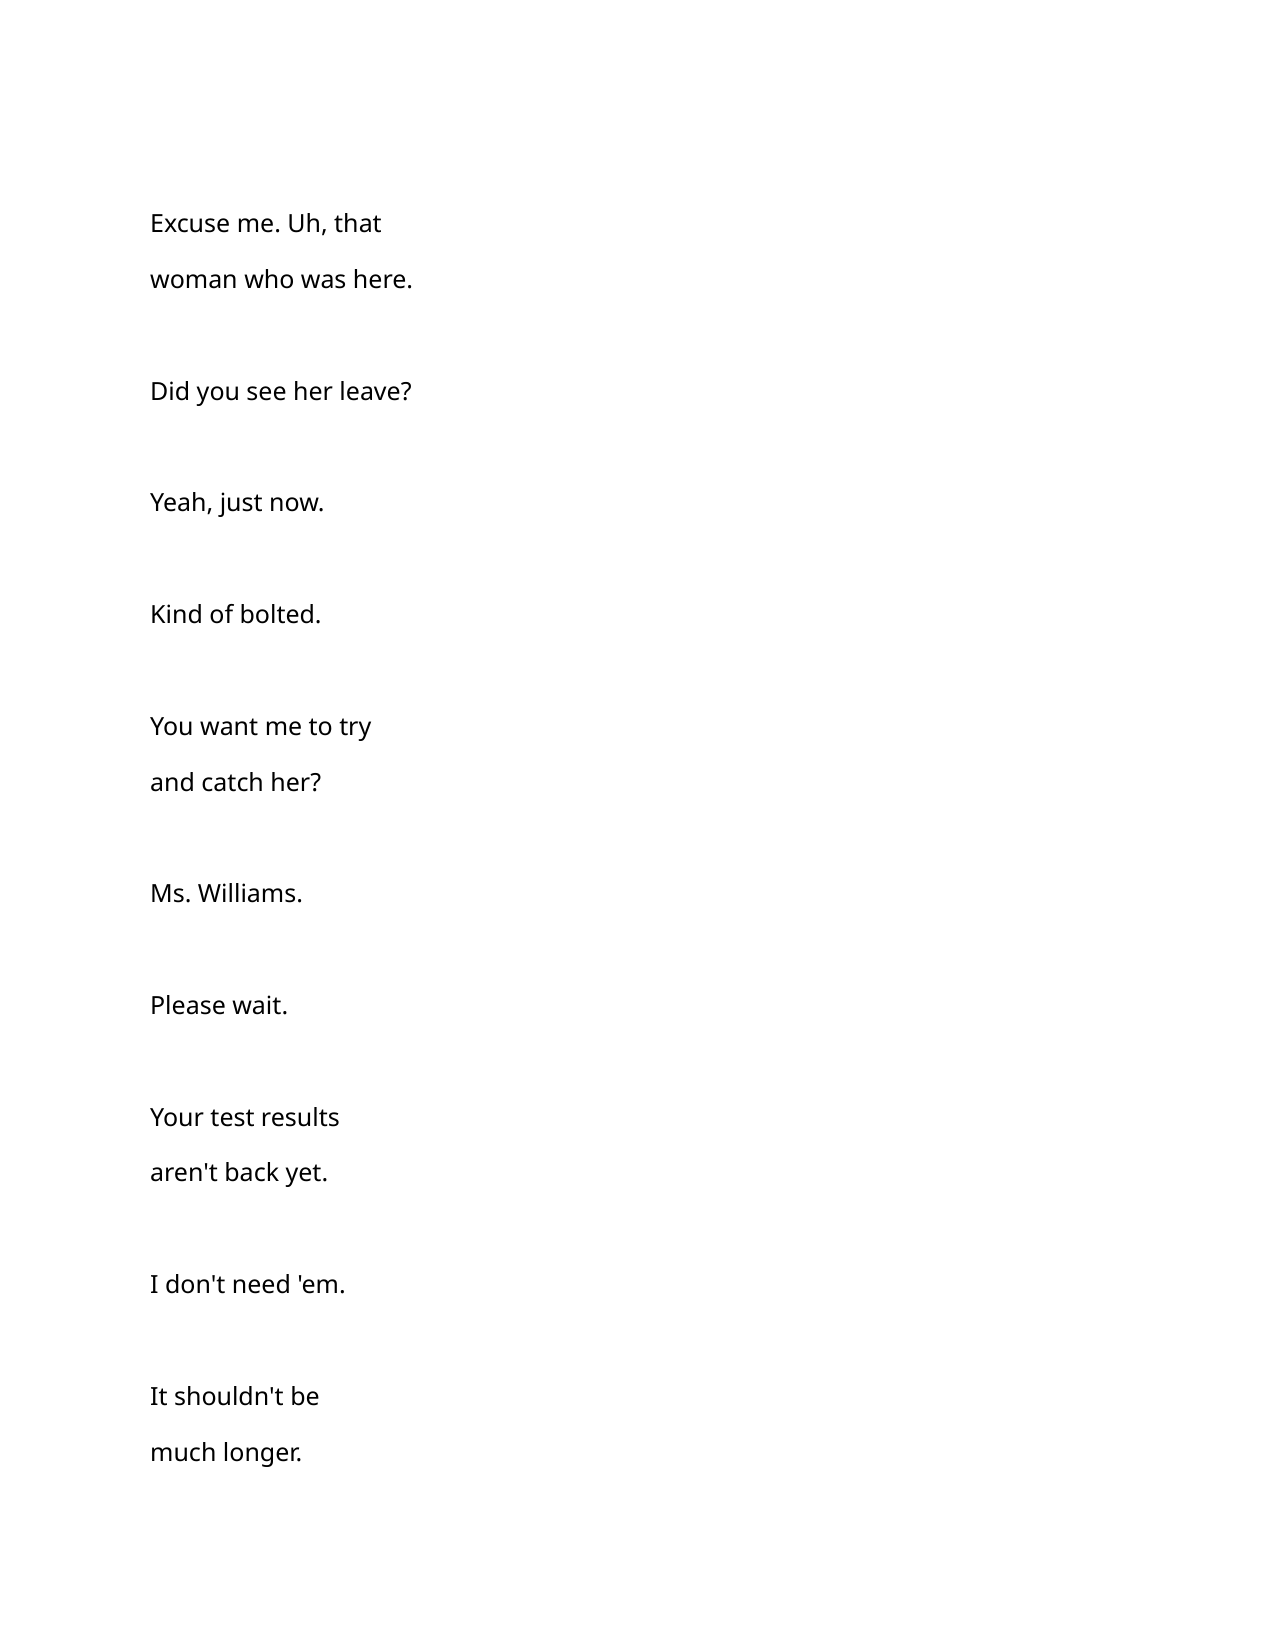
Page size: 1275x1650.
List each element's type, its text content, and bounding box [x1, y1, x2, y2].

text Please wait. [150, 987, 1125, 1022]
text Ms. Williams. [150, 876, 1125, 910]
text Your test results [150, 1099, 1125, 1133]
text woman who was here. [150, 262, 1125, 296]
text Yeah, just now. [150, 485, 1125, 519]
text and catch her? [150, 764, 1125, 798]
text It shouldn't be [150, 1378, 1125, 1412]
text I don't need 'em. [150, 1267, 1125, 1301]
text You want me to try [150, 708, 1125, 742]
text Kind of bolted. [150, 597, 1125, 631]
text aren't back yet. [150, 1155, 1125, 1189]
text Did you see her leave? [150, 373, 1125, 407]
text Excuse me. Uh, that [150, 206, 1125, 240]
text much longer. [150, 1434, 1125, 1468]
